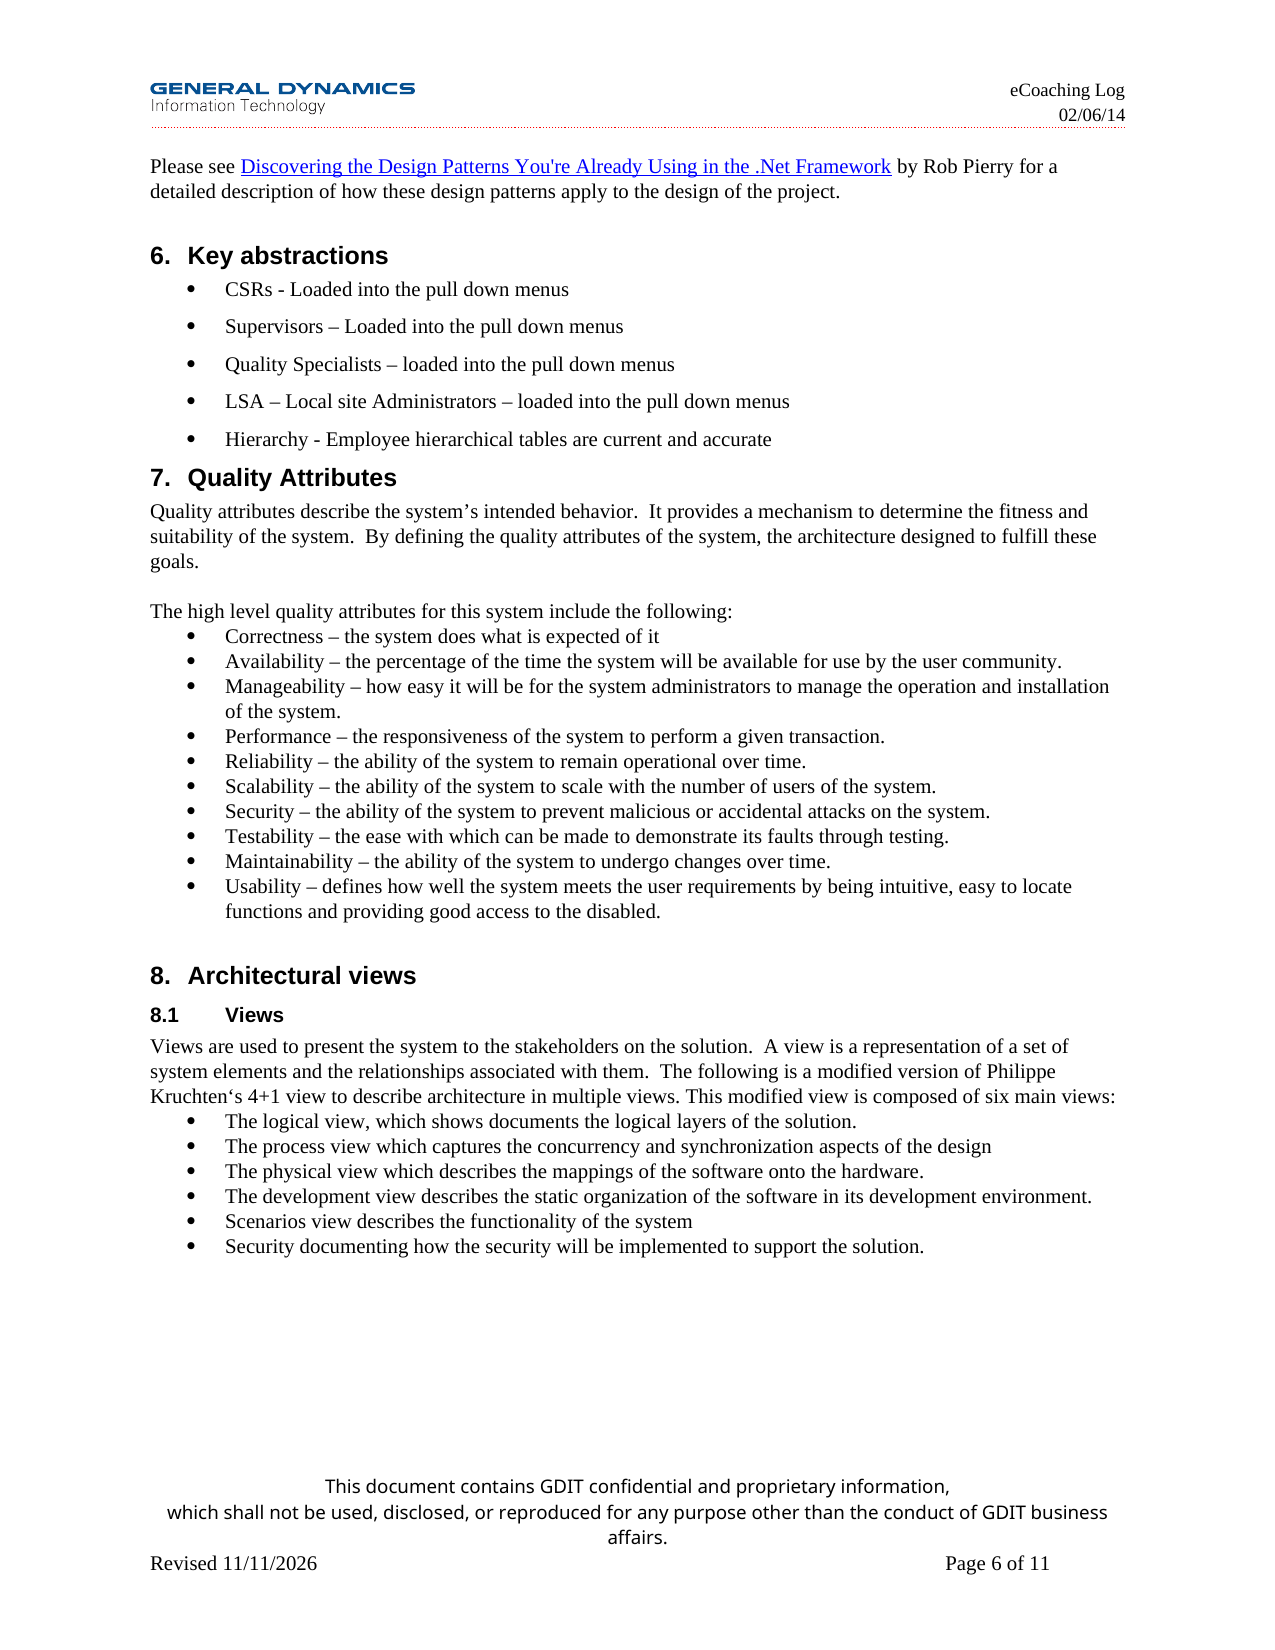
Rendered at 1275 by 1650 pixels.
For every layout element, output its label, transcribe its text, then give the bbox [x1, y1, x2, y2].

list Security documenting how the security will be implemented to support the solution. [187, 1233, 1125, 1258]
subtitle Key abstractions [150, 241, 1125, 269]
list Maintainability – the ability of the system to undergo changes over time. [187, 848, 1125, 873]
list The logical view, which shows documents the logical layers of the solution. [187, 1108, 1125, 1133]
picture [126, 67, 439, 130]
list Usability – defines how well the system meets the user requirements by being intuitive, easy to locate functions and providing good access to the disabled. [187, 873, 1125, 923]
subtitle Quality Attributes [150, 463, 1125, 492]
list Manageability – how easy it will be for the system administrators to manage the operation and installation of the system. [187, 673, 1125, 723]
list The process view which captures the concurrency and synchronization aspects of the design [187, 1133, 1125, 1158]
list Reliability – the ability of the system to remain operational over time. [187, 748, 1125, 773]
list Availability – the percentage of the time the system will be available for use by the user community. [187, 648, 1125, 673]
list CSRs - Loaded into the pull down menus [187, 276, 1125, 301]
text Views are used to present the system to the stakeholders on the solution. A view is a representation of a set of system elements and the relationships associated with them. The following is a modified version of Philippe Kruchten‘s 4+1 view to describe architecture in multiple views. This modified view is composed of six main views: [150, 1033, 1125, 1108]
list Scenarios view describes the functionality of the system [187, 1208, 1125, 1233]
list Security – the ability of the system to prevent malicious or accidental attacks on the system. [187, 798, 1125, 823]
subtitle Views [150, 1002, 1125, 1027]
list Testability – the ease with which can be made to demonstrate its faults through testing. [187, 823, 1125, 848]
list Quality Specialists – loaded into the pull down menus [187, 351, 1125, 376]
list Scalability – the ability of the system to scale with the number of users of the system. [187, 773, 1125, 798]
text Quality attributes describe the system’s intended behavior. It provides a mechanism to determine the fitness and suitability of the system. By defining the quality attributes of the system, the architecture designed to fulfill these goals. [150, 498, 1125, 573]
text The high level quality attributes for this system include the following: [150, 598, 1125, 623]
list Supervisors – Loaded into the pull down menus [187, 313, 1125, 338]
list The development view describes the static organization of the software in its development environment. [187, 1183, 1125, 1208]
list LSA – Local site Administrators – loaded into the pull down menus [187, 388, 1125, 413]
list Performance – the responsiveness of the system to perform a given transaction. [187, 723, 1125, 748]
list The physical view which describes the mappings of the software onto the hardware. [187, 1158, 1125, 1183]
subtitle Architectural views [150, 961, 1125, 989]
text Please see Discovering the Design Patterns You're Already Using in the .Net Framework by Rob Pierry for a detailed description of how these design patterns apply to the design of the project. [150, 153, 1125, 203]
list Hierarchy - Employee hierarchical tables are current and accurate [187, 426, 1125, 451]
list Correctness – the system does what is expected of it [187, 623, 1125, 648]
